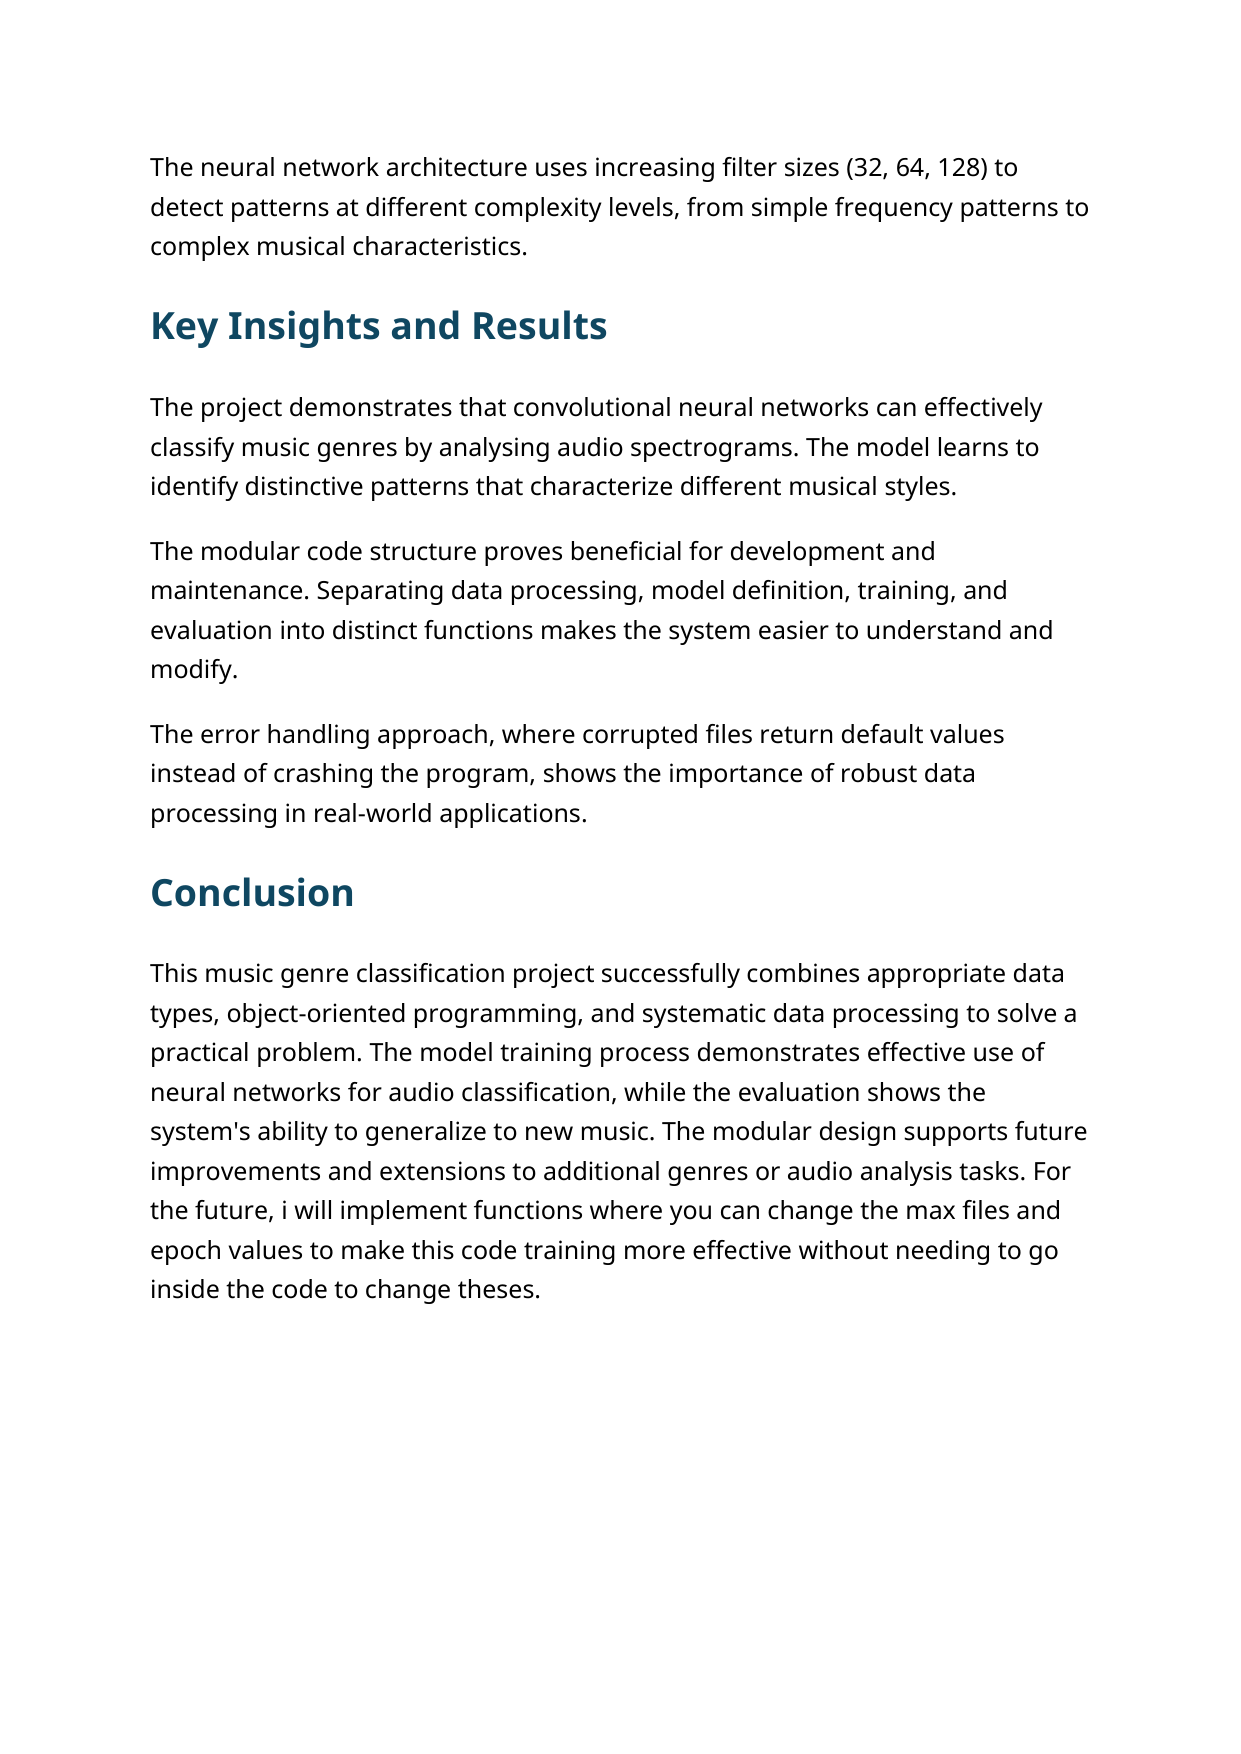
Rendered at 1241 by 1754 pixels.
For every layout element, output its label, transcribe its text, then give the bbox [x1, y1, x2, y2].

text This music genre classification project successfully combines appropriate data types, object-oriented programming, and systematic data processing to solve a practical problem. The model training process demonstrates effective use of neural networks for audio classification, while the evaluation shows the system's ability to generalize to new music. The modular design supports future improvements and extensions to additional genres or audio analysis tasks. For the future, i will implement functions where you can change the max files and epoch values to make this code training more effective without needing to go inside the code to change theses. [150, 956, 1090, 1306]
subtitle Key Insights and Results [150, 299, 1090, 351]
subtitle Conclusion [150, 866, 1090, 917]
text The neural network architecture uses increasing filter sizes (32, 64, 128) to detect patterns at different complexity levels, from simple frequency patterns to complex musical characteristics. [150, 150, 1090, 263]
text The project demonstrates that convolutional neural networks can effectively classify music genres by analysing audio spectrograms. The model learns to identify distinctive patterns that characterize different musical styles. [150, 390, 1090, 503]
text The error handling approach, where corrupted files return default values instead of crashing the program, shows the importance of robust data processing in real-world applications. [150, 716, 1090, 829]
text The modular code structure proves beneficial for development and maintenance. Separating data processing, model definition, training, and evaluation into distinct functions makes the system easier to understand and modify. [150, 533, 1090, 686]
